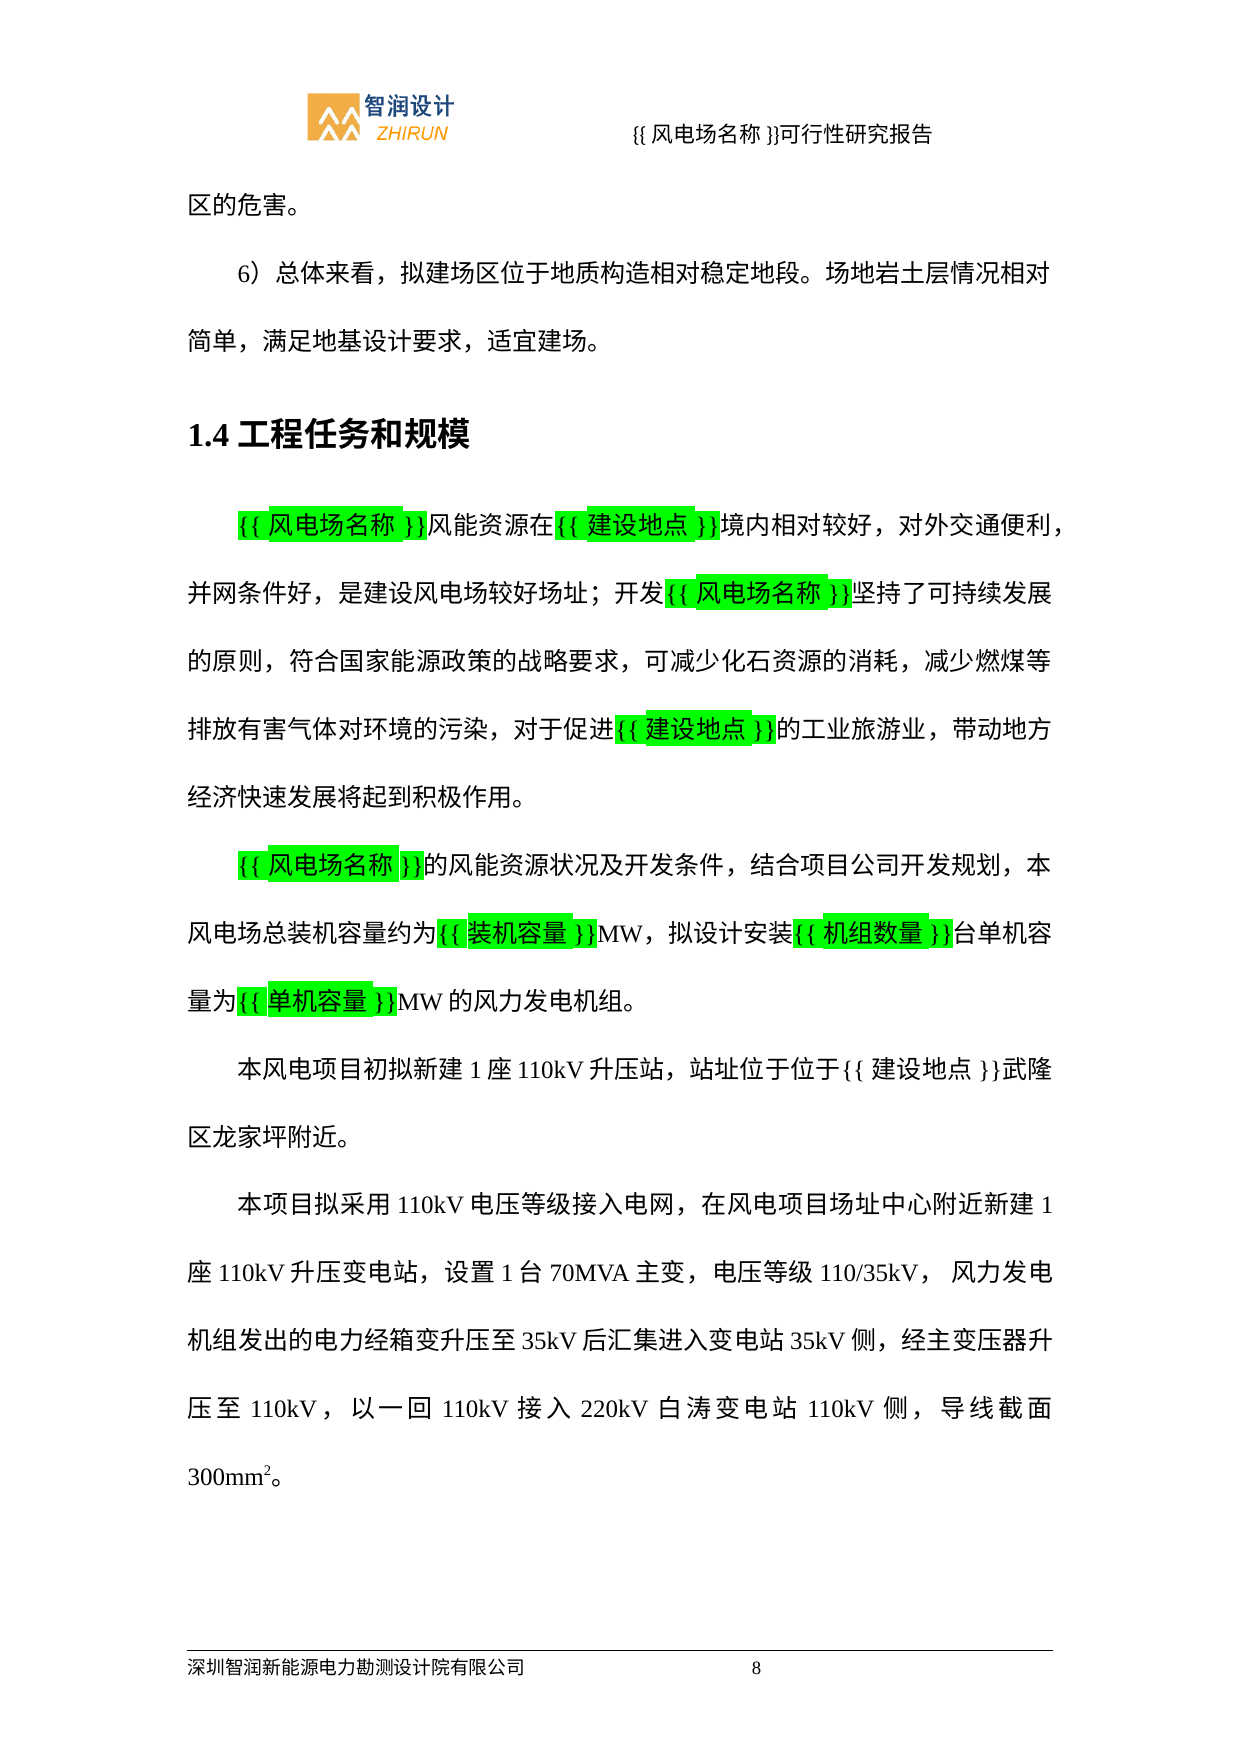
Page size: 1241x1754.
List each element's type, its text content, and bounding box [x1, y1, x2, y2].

text 6）总体来看，拟建场区位于地质构造相对稳定地段。场地岩土层情况相对简单，满足地基设计要求，适宜建场。 [187, 238, 1053, 374]
picture [307, 90, 455, 142]
text {{ 风电场名称 }}风能资源在{{ 建设地点 }}境内相对较好，对外交通便利，并网条件好，是建设风电场较好场址；开发{{ 风电场名称 }}坚持了可持续发展的原则，符合国家能源政策的战略要求，可减少化石资源的消耗，减少燃煤等排放有害气体对环境的污染，对于促进{{ 建设地点 }}的工业旅游业，带动地方经济快速发展将起到积极作用。 [187, 490, 1053, 829]
text {{ 风电场名称 }}的风能资源状况及开发条件，结合项目公司开发规划，本风电场总装机容量约为{{ 装机容量 }}MW，拟设计安装{{ 机组数量 }}台单机容量为{{ 单机容量 }}MW的风力发电机组。 [187, 829, 1053, 1033]
text 本风电项目初拟新建1座110kV升压站，站址位于位于{{ 建设地点 }}武隆区龙家坪附近。 [187, 1033, 1053, 1169]
text 本项目拟采用110kV电压等级接入电网，在风电项目场址中心附近新建1座110kV升压变电站，设置1台70MVA主变，电压等级110/35kV， 风力发电机组发出的电力经箱变升压至35kV后汇集进入变电站35kV侧，经主变压器升压至110kV，以一回110kV接入220kV白涛变电站110kV侧，导线截面300mm2。 [187, 1169, 1053, 1509]
subtitle 1.4 工程任务和规模 [187, 408, 1053, 456]
text 5）野外地质调查表明工程区整体稳定性良好，局部存在危岩体与不稳定边坡。建议下一阶段对场址区进行详细勘察，查明不良地质体分布、分析对工程区的危害。 [187, 170, 1053, 238]
